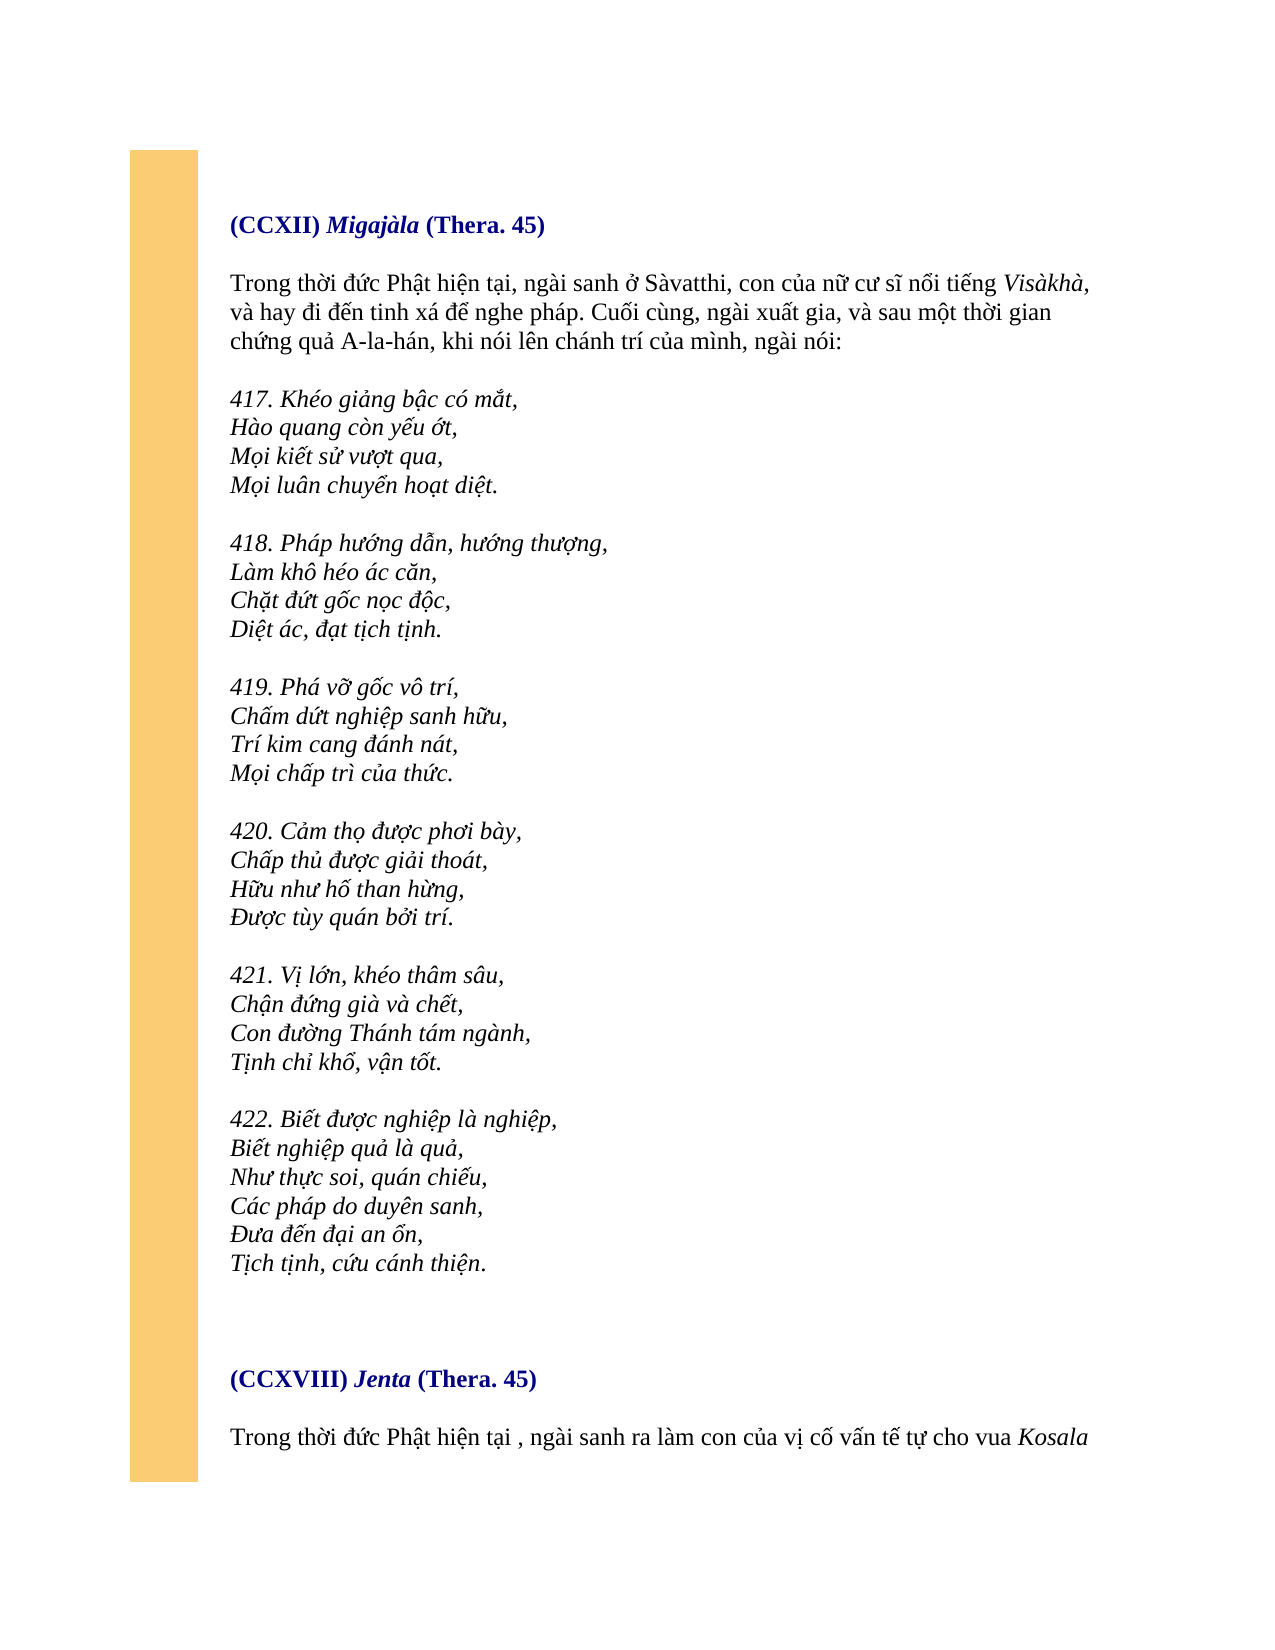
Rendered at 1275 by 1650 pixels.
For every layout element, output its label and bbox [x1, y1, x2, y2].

table_header [199, 150, 1145, 1482]
table_header [130, 150, 198, 1482]
